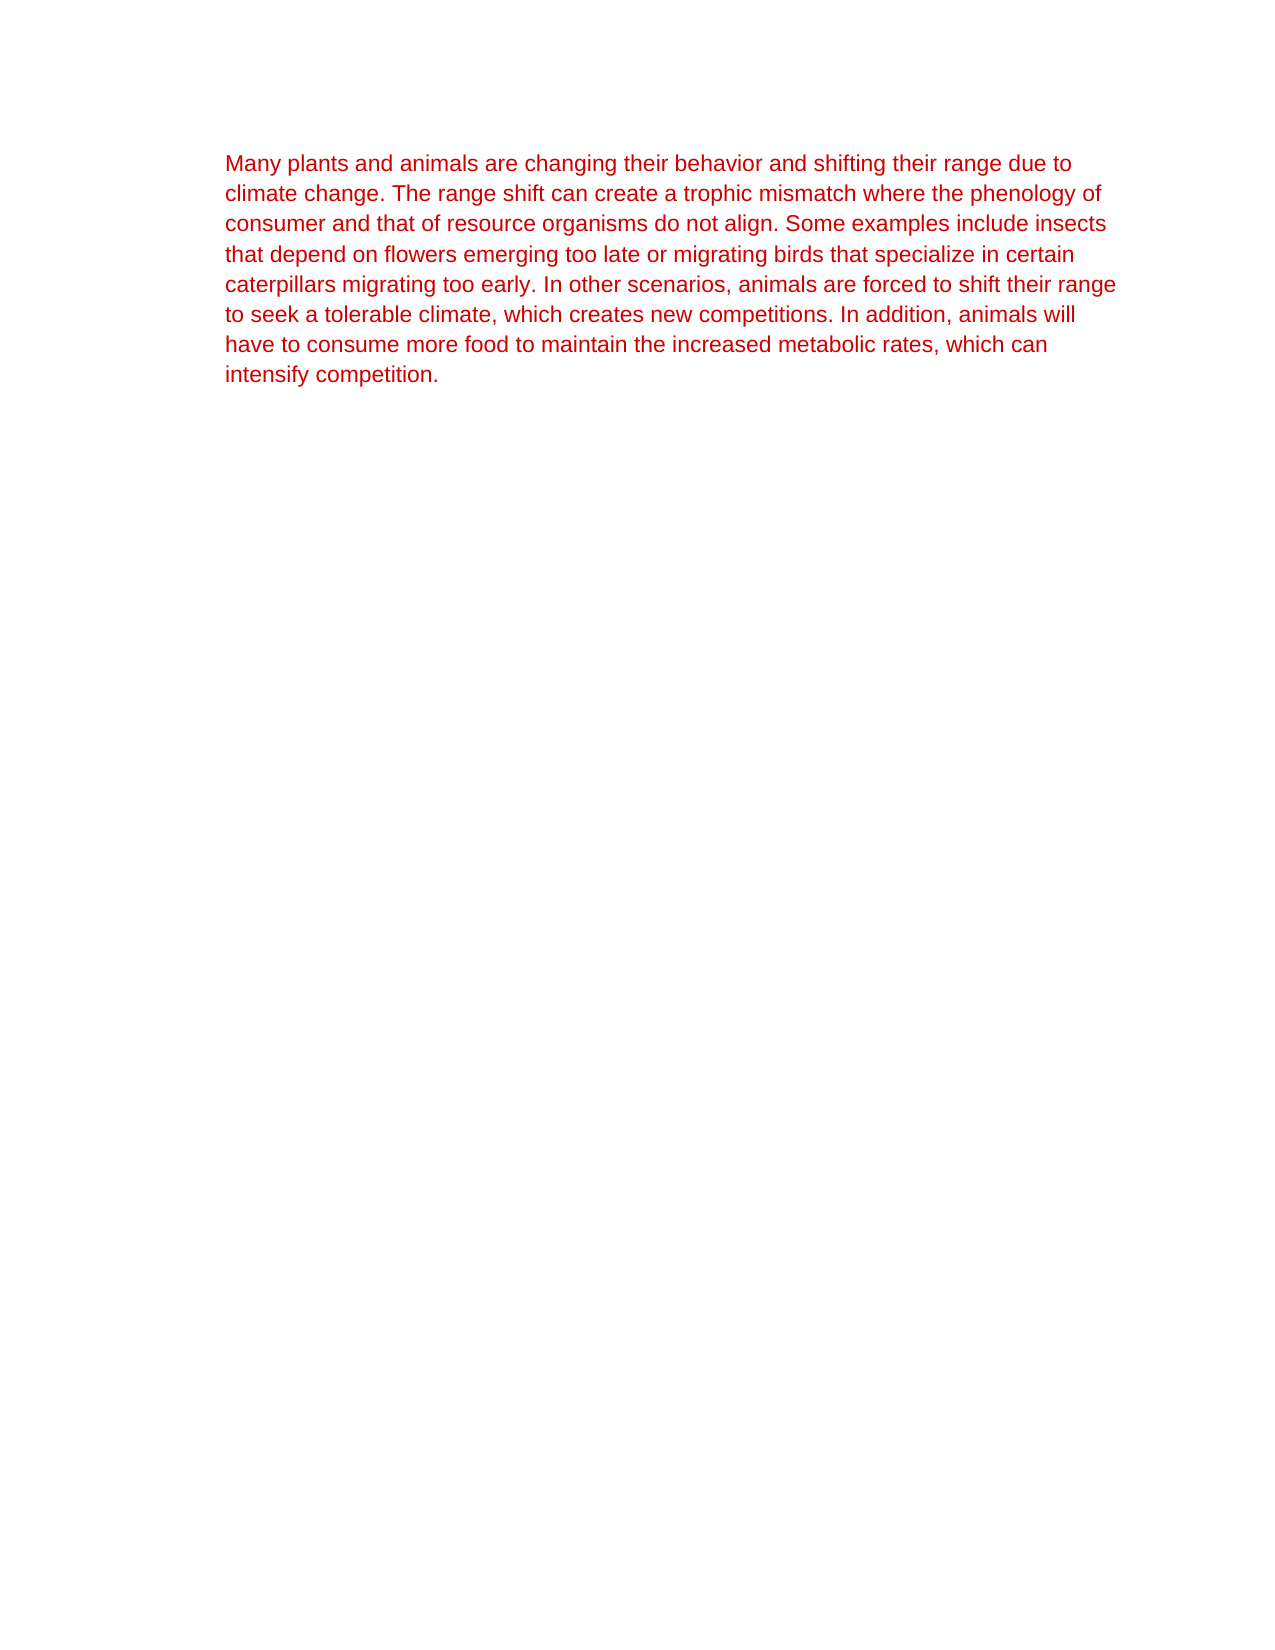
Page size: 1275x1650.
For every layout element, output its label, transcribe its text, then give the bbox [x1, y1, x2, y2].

text Many plants and animals are changing their behavior and shifting their range due to climate change. The range shift can create a trophic mismatch where the phenology of consumer and that of resource organisms do not align. Some examples include insects that depend on flowers emerging too late or migrating birds that specialize in certain caterpillars migrating too early. In other scenarios, animals are forced to shift their range to seek a tolerable climate, which creates new competitions. In addition, animals will have to consume more food to maintain the increased metabolic rates, which can intensify competition. [225, 150, 1125, 388]
